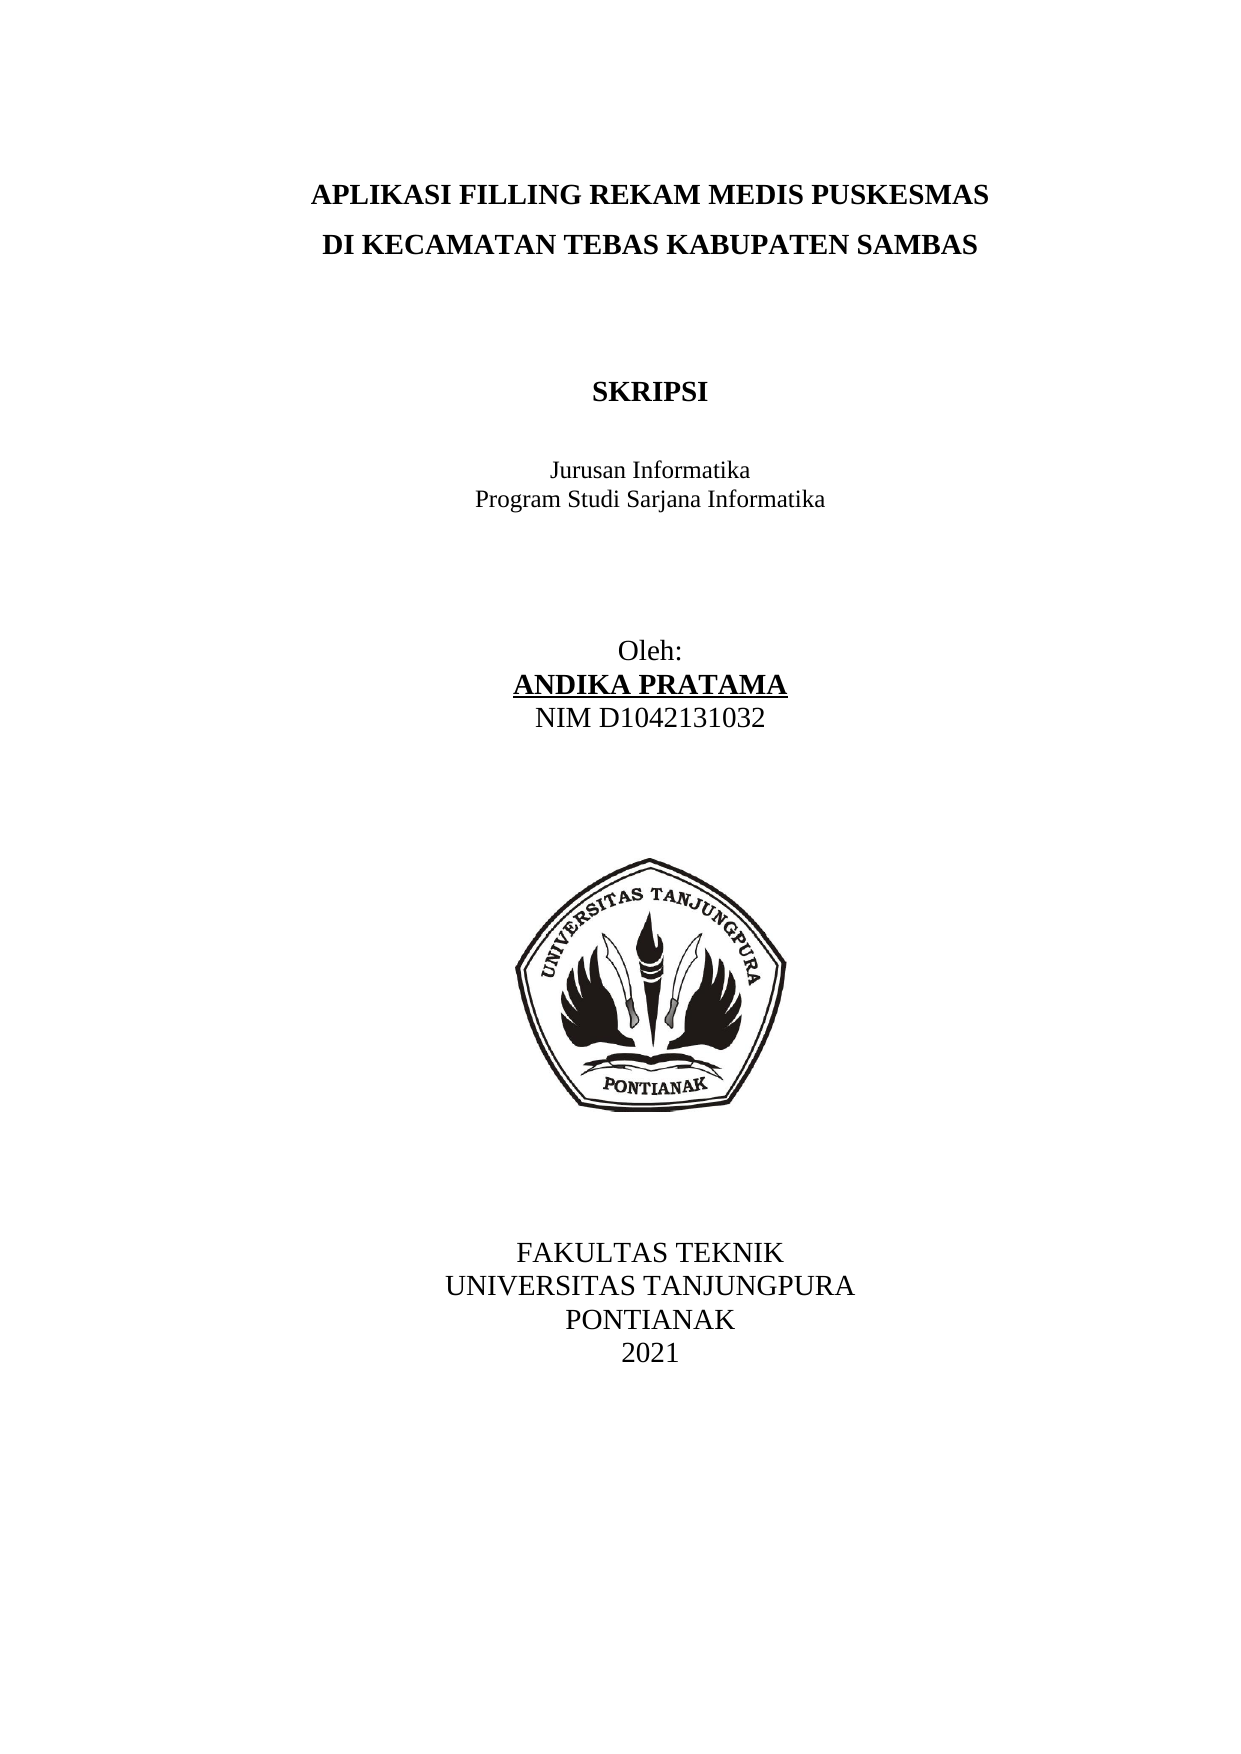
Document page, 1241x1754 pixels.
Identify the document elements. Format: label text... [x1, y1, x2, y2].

text Program Studi Sarjana Informatika [237, 484, 1063, 513]
text UNIVERSITAS TANJUNGPURA [237, 1268, 1063, 1302]
text Oleh: [237, 633, 1063, 667]
text FAKULTAS TEKNIK [237, 1235, 1063, 1268]
text ANDIKA PRATAMA [237, 667, 1063, 700]
text Jurusan Informatika [237, 456, 1063, 484]
text SKRIPSI [237, 374, 1063, 407]
text PONTIANAK [237, 1302, 1063, 1335]
text NIM D1042131032 [237, 700, 1063, 734]
text 2021 [237, 1335, 1063, 1369]
text APLIKASI FILLING REKAM MEDIS PUSKESMAS [237, 177, 1063, 211]
text DI KECAMATAN TEBAS KABUPATEN SAMBAS [237, 227, 1063, 261]
